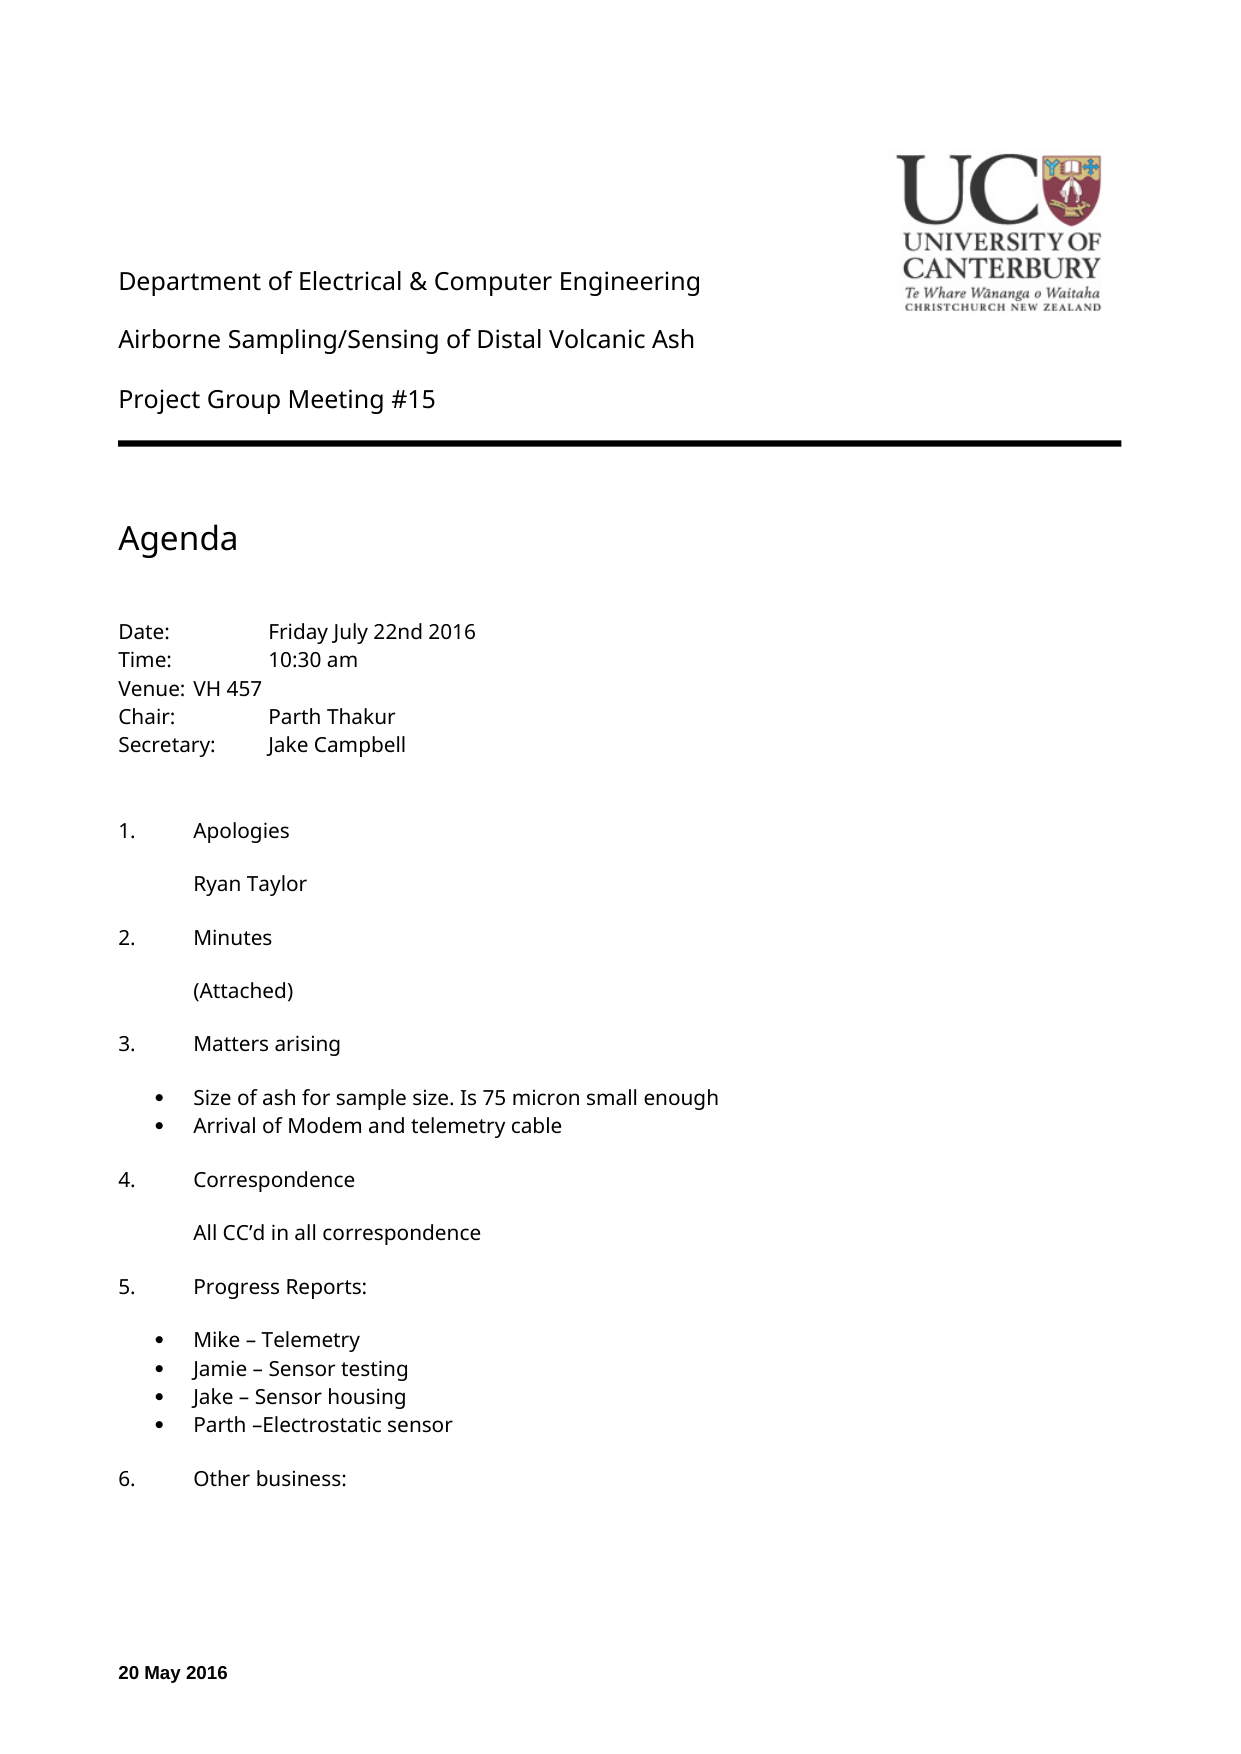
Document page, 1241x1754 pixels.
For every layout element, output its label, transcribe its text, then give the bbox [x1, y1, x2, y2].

text Time: 10:30 am [118, 645, 1122, 674]
text 6. Other business: [118, 1464, 1122, 1492]
picture [880, 130, 1118, 322]
text Project Group Meeting #15 [118, 381, 1122, 415]
list Arrival of Modem and telemetry cable [156, 1111, 1122, 1140]
text Venue: VH 457 [118, 674, 1122, 702]
list Size of ash for sample size. Is 75 micron small enough [156, 1083, 1122, 1111]
text 2. Minutes [118, 923, 1122, 951]
text Ryan Taylor [118, 869, 1122, 898]
list Jake – Sensor housing [156, 1382, 1122, 1411]
text 3. Matters arising [118, 1029, 1122, 1058]
text Department of Electrical & Computer Engineering [118, 263, 865, 297]
text Date: Friday July 22nd 2016 [118, 617, 1122, 645]
text 1. Apologies [118, 816, 1122, 844]
list Parth –Electrostatic sensor [156, 1411, 1122, 1439]
text Chair: Parth Thakur [118, 702, 1122, 731]
text Airborne Sampling/Sensing of Distal Volcanic Ash [118, 322, 1122, 356]
text (Attached) [118, 976, 1122, 1004]
text Agenda [118, 514, 1122, 560]
text 4. Correspondence [118, 1165, 1122, 1193]
list Mike – Telemetry [156, 1325, 1122, 1354]
text 5. Progress Reports: [118, 1272, 1122, 1300]
text All CC’d in all correspondence [118, 1218, 1122, 1247]
text Secretary: Jake Campbell [118, 731, 1122, 759]
list Jamie – Sensor testing [156, 1354, 1122, 1382]
